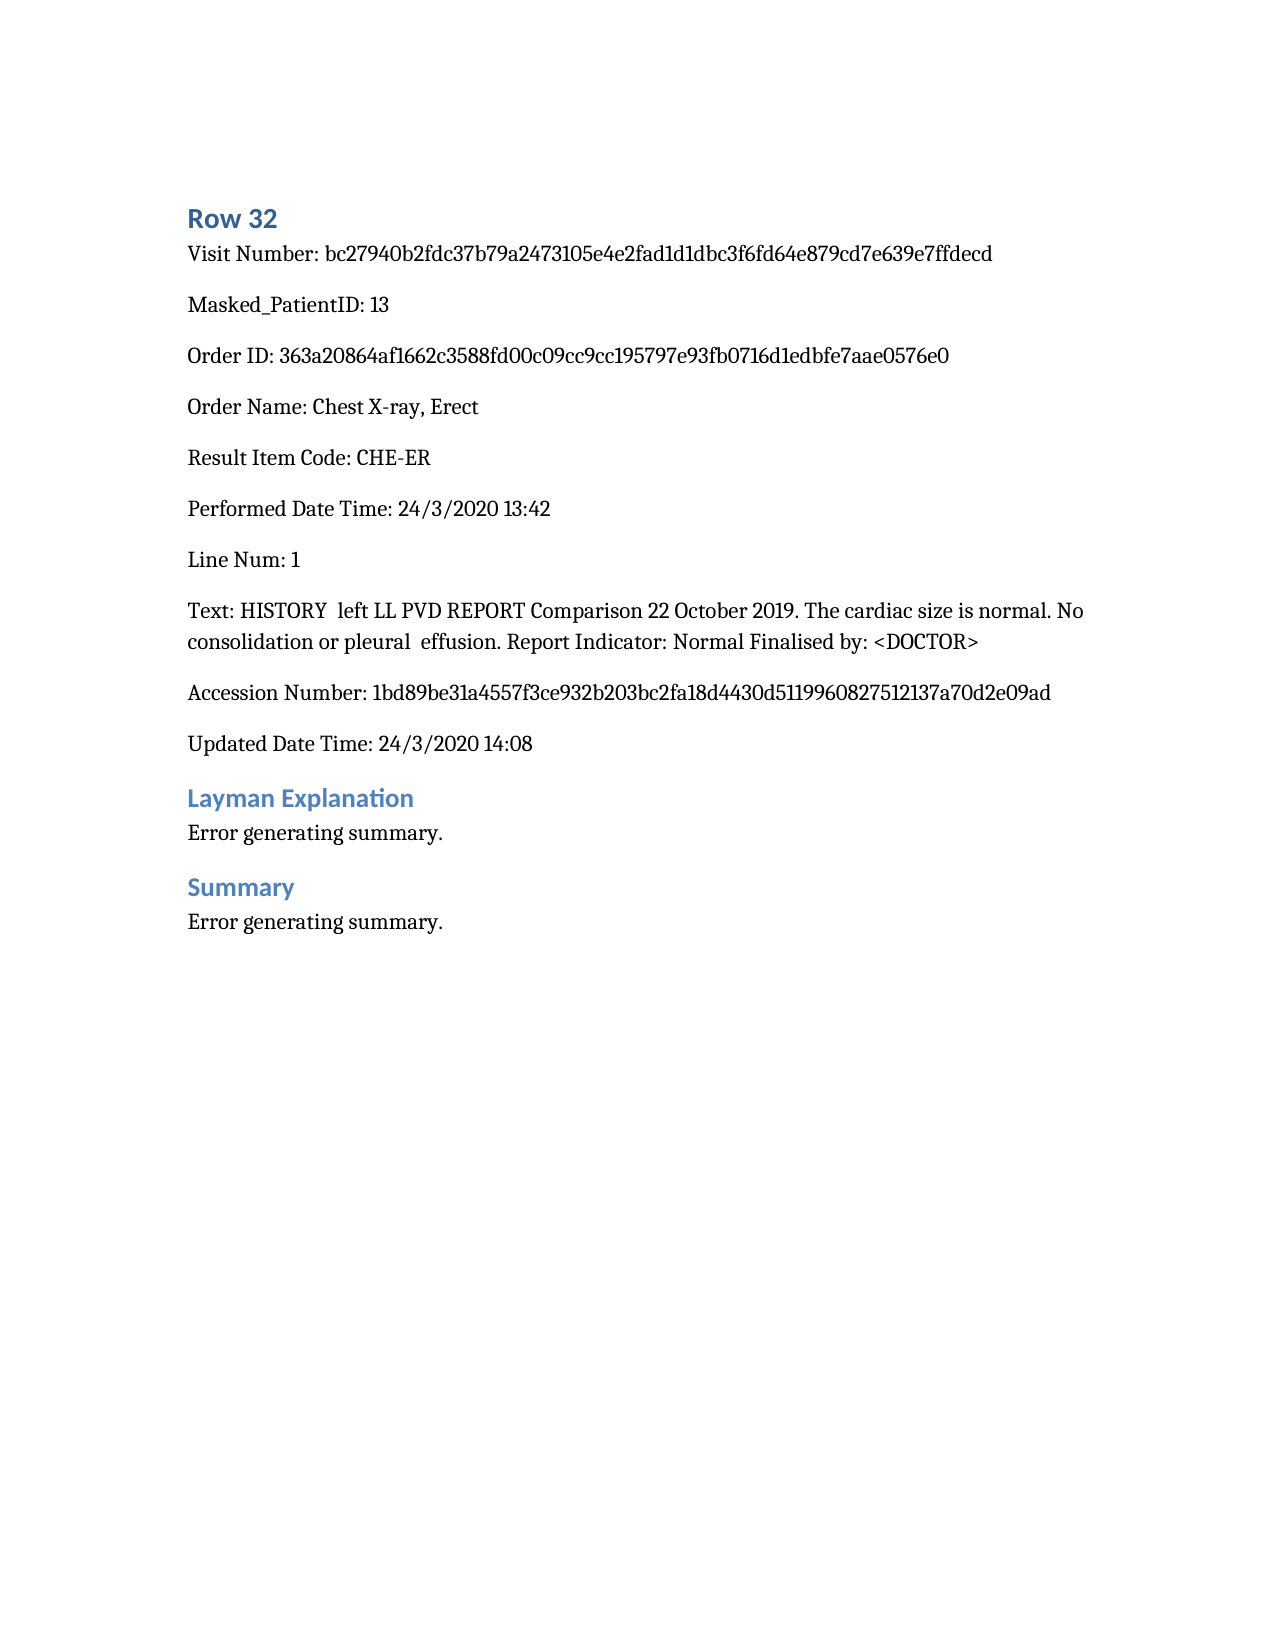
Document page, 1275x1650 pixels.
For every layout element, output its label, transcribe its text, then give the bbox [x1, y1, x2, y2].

text Error generating summary. [187, 819, 1087, 846]
text Accession Number: 1bd89be31a4557f3ce932b203bc2fa18d4430d5119960827512137a70d2e09ad [187, 679, 1087, 706]
text Error generating summary. [187, 908, 1087, 935]
text Text: HISTORY left LL PVD REPORT Comparison 22 October 2019. The cardiac size is normal. No consolidation or pleural effusion. Report Indicator: Normal Finalised by: <DOCTOR> [187, 598, 1087, 655]
subtitle Layman Explanation [187, 782, 1087, 814]
subtitle Row 32 [187, 200, 1087, 236]
text Line Num: 1 [187, 547, 1087, 573]
text Visit Number: bc27940b2fdc37b79a2473105e4e2fad1d1dbc3f6fd64e879cd7e639e7ffdecd [187, 241, 1087, 267]
text Masked_PatientID: 13 [187, 292, 1087, 318]
text Order Name: Chest X-ray, Erect [187, 394, 1087, 420]
text Result Item Code: CHE-ER [187, 445, 1087, 471]
text Updated Date Time: 24/3/2020 14:08 [187, 731, 1087, 757]
text Order ID: 363a20864af1662c3588fd00c09cc9cc195797e93fb0716d1edbfe7aae0576e0 [187, 343, 1087, 369]
text Performed Date Time: 24/3/2020 13:42 [187, 496, 1087, 522]
subtitle Summary [187, 871, 1087, 903]
